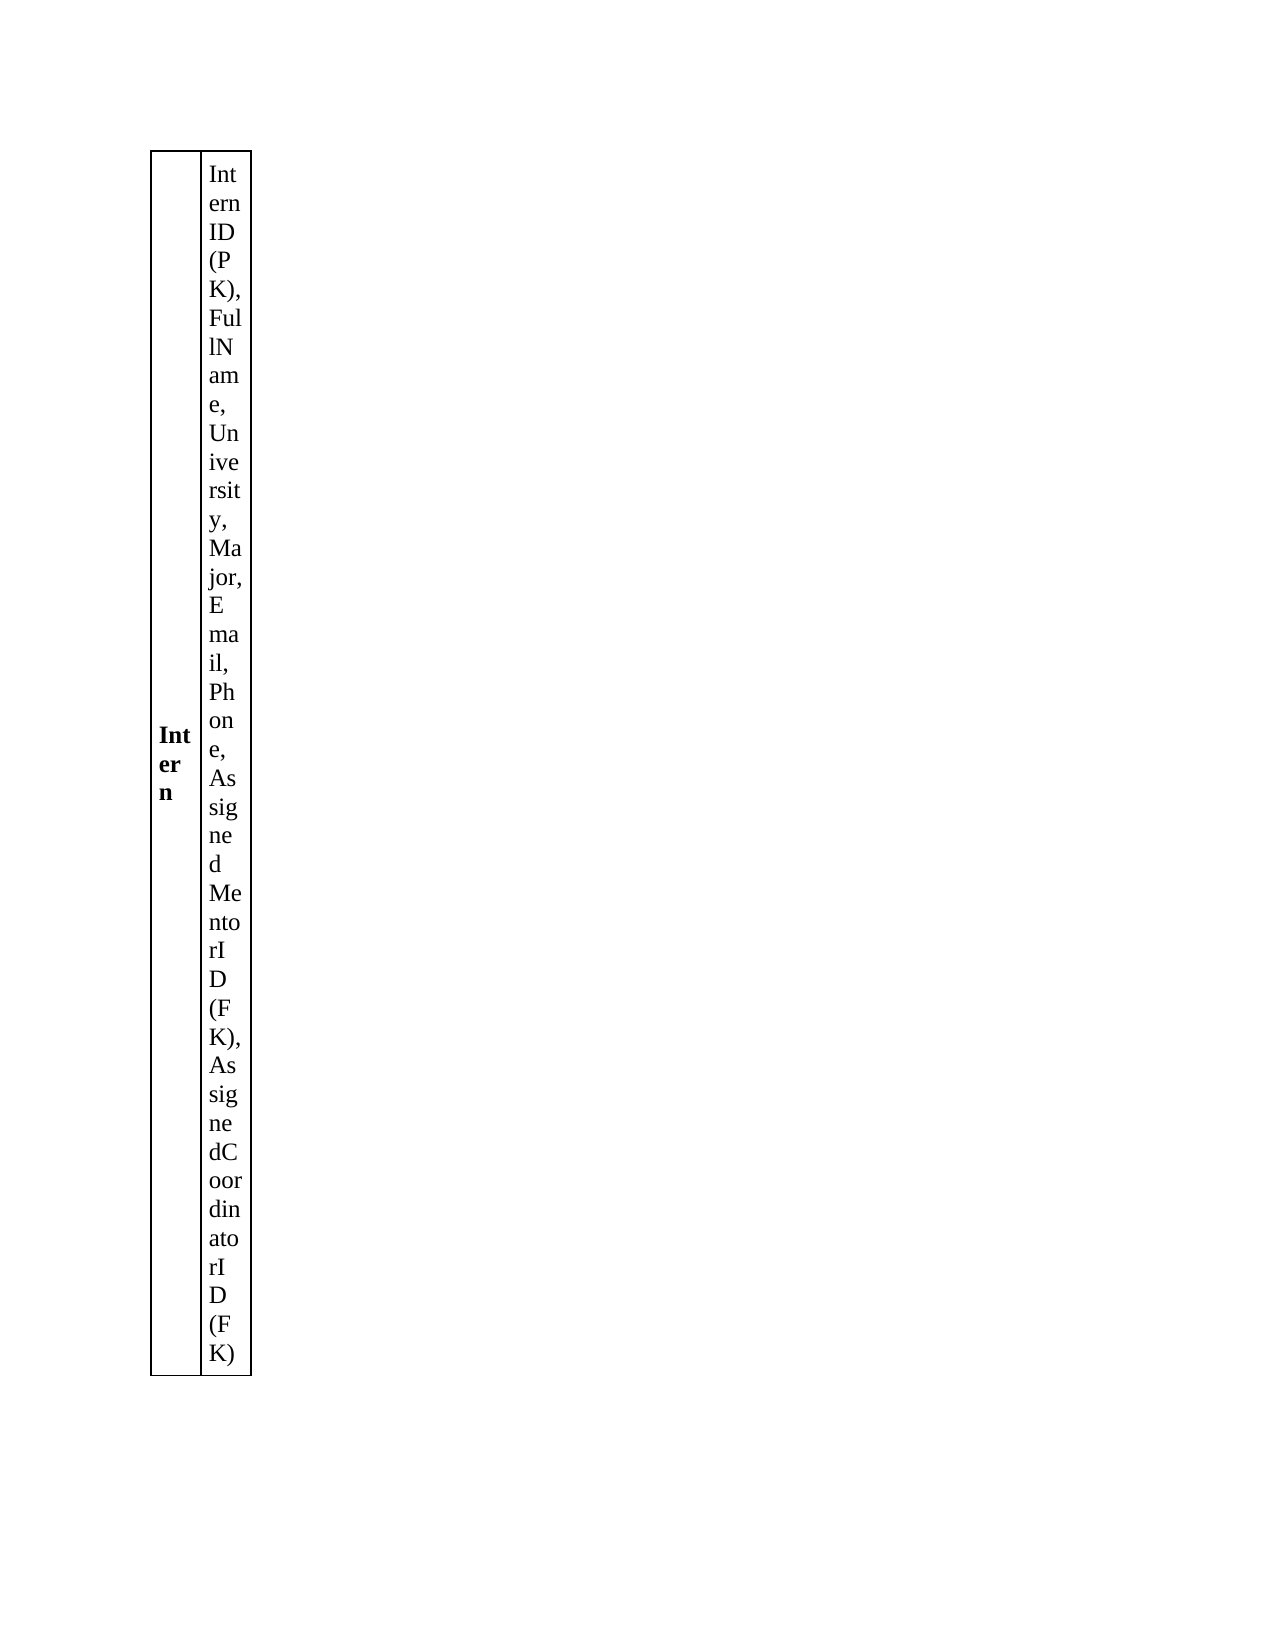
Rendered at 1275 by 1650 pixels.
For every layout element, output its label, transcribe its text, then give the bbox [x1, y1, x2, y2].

table_cell Intern [152, 152, 200, 1375]
table_cell InternID (PK), FullName, University, Major, Email, Phone, AssignedMentorID (FK), AssignedCoordinatorID (FK) [202, 152, 250, 1375]
